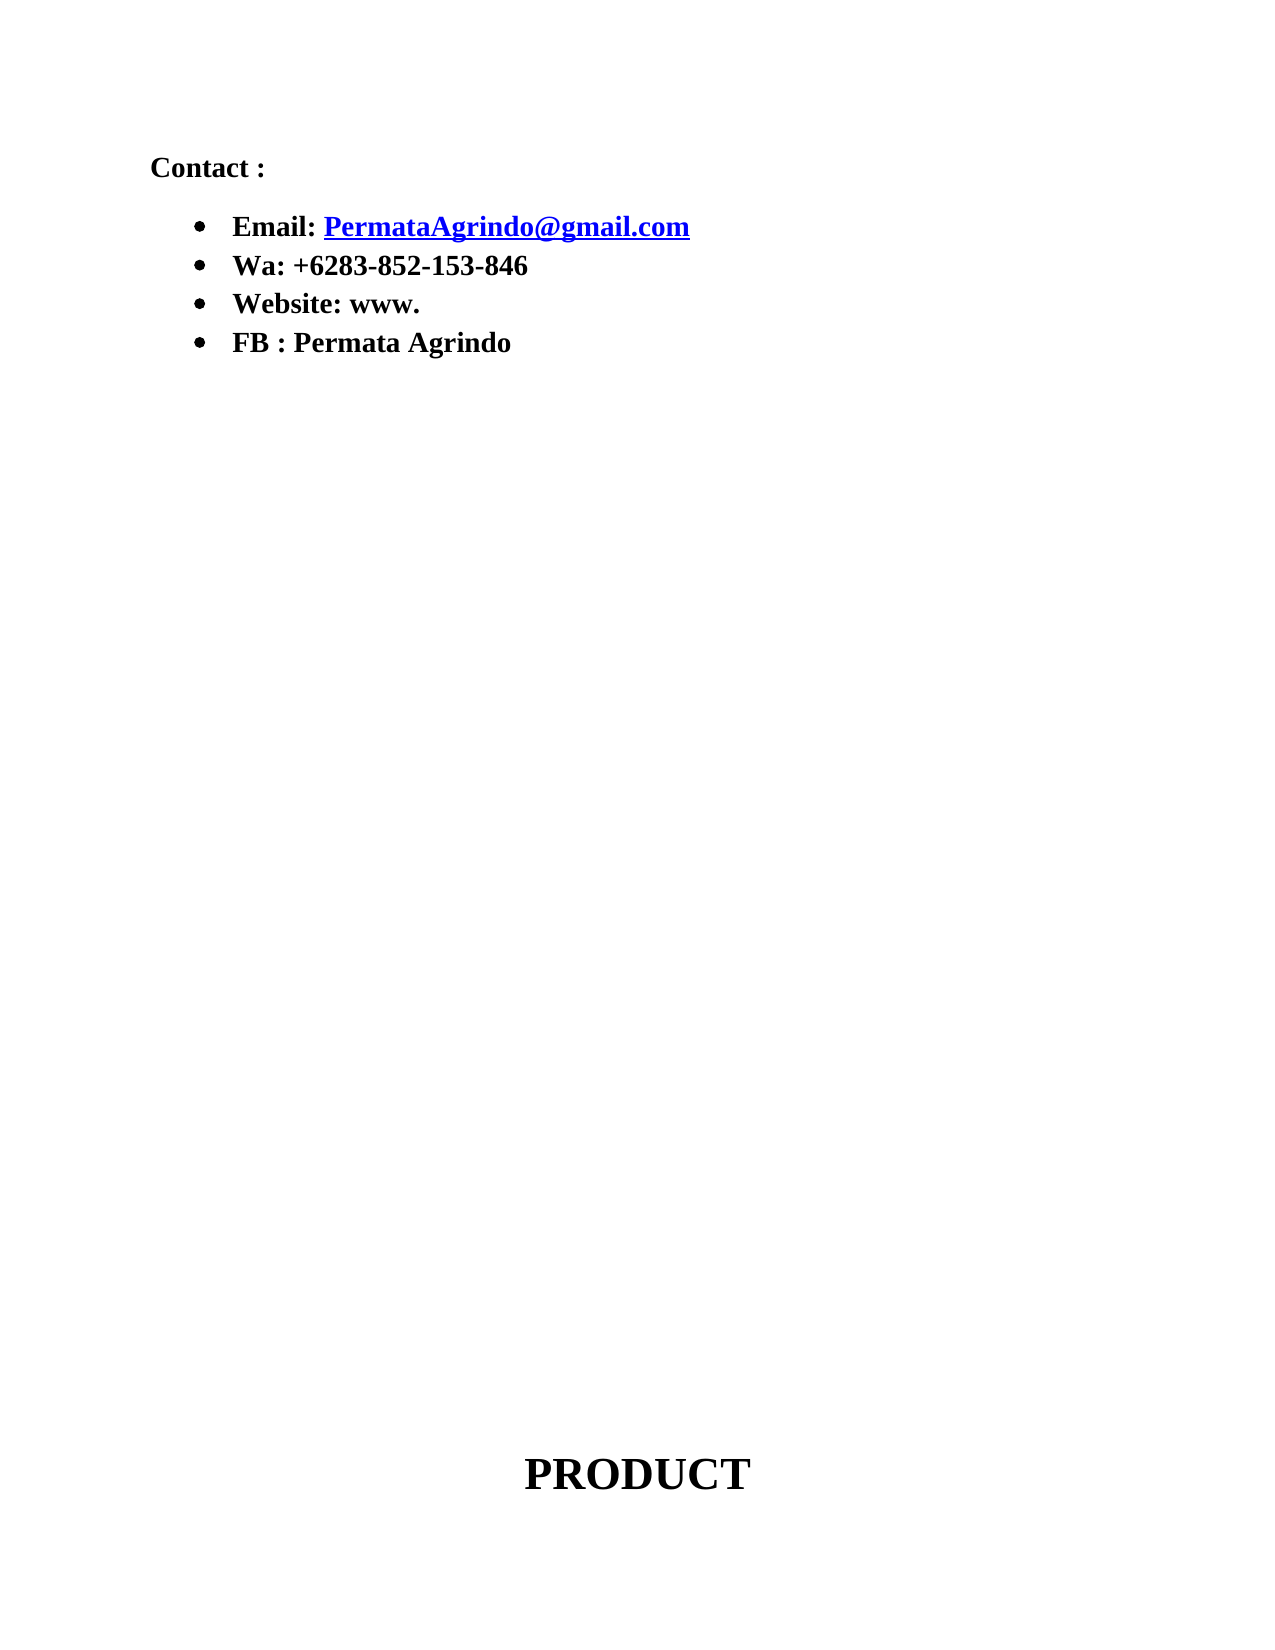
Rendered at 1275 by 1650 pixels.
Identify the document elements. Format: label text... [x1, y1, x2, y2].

text Contact : [150, 150, 1125, 183]
list FB : Permata Agrindo [194, 325, 1125, 359]
list Email: PermataAgrindo@gmail.com [194, 209, 1125, 243]
list Wa: +6283-852-153-846 [194, 248, 1125, 282]
text PRODUCT [150, 1446, 1125, 1499]
list Website: www. [194, 287, 1125, 320]
